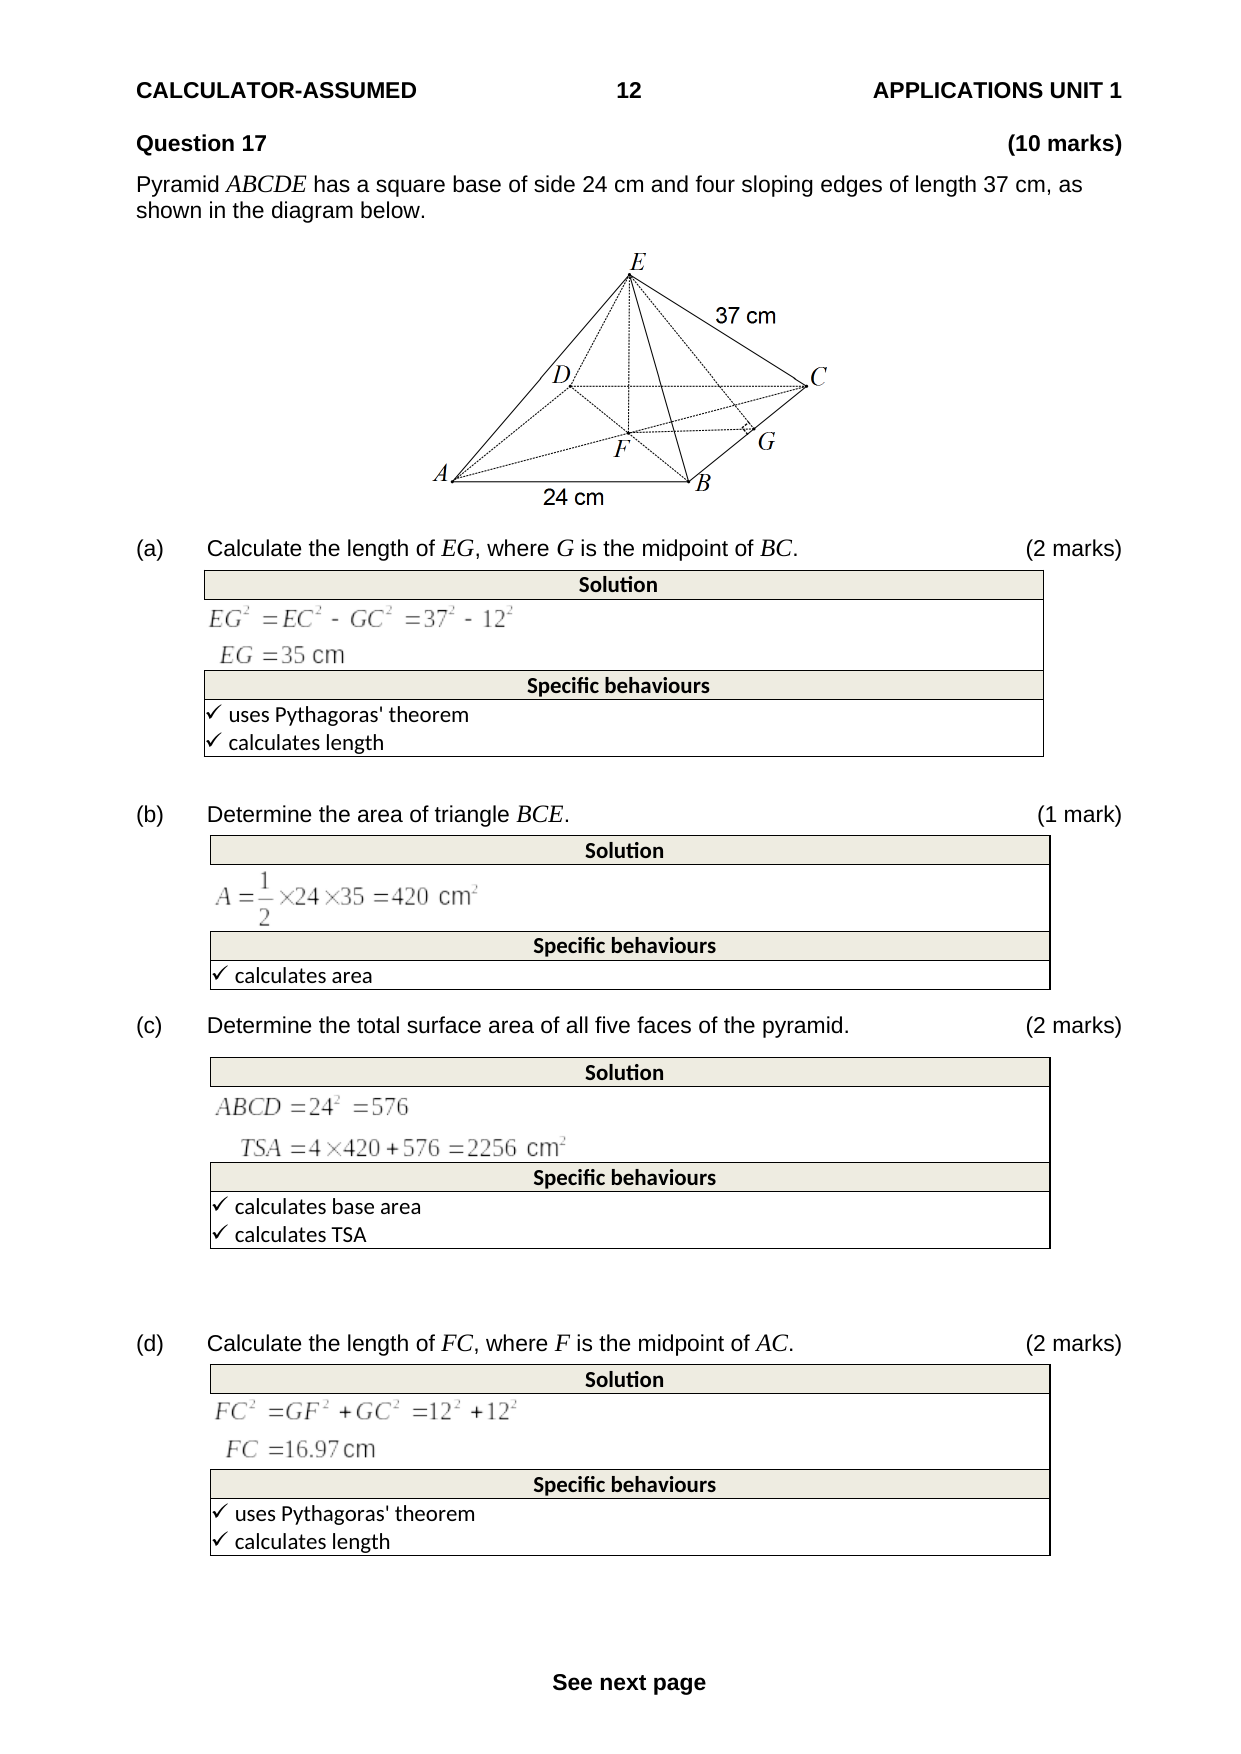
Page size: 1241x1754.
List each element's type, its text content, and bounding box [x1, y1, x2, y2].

text (a) Calculate the length of EG, where G is the midpoint of BC. (2 marks) [136, 533, 1122, 562]
picture [429, 250, 829, 507]
text Question 17 (10 marks) [136, 130, 1122, 156]
text (d) Calculate the length of FC, where F is the midpoint of AC. (2 marks) [136, 1328, 1122, 1357]
text (c) Determine the total surface area of all five faces of the pyramid. (2 marks) [136, 1012, 1122, 1038]
text Pyramid ABCDE has a square base of side 24 cm and four sloping edges of length 37 cm, as shown in the diagram below. [136, 169, 1122, 224]
text (b) Determine the area of triangle BCE. (1 mark) [136, 799, 1122, 828]
